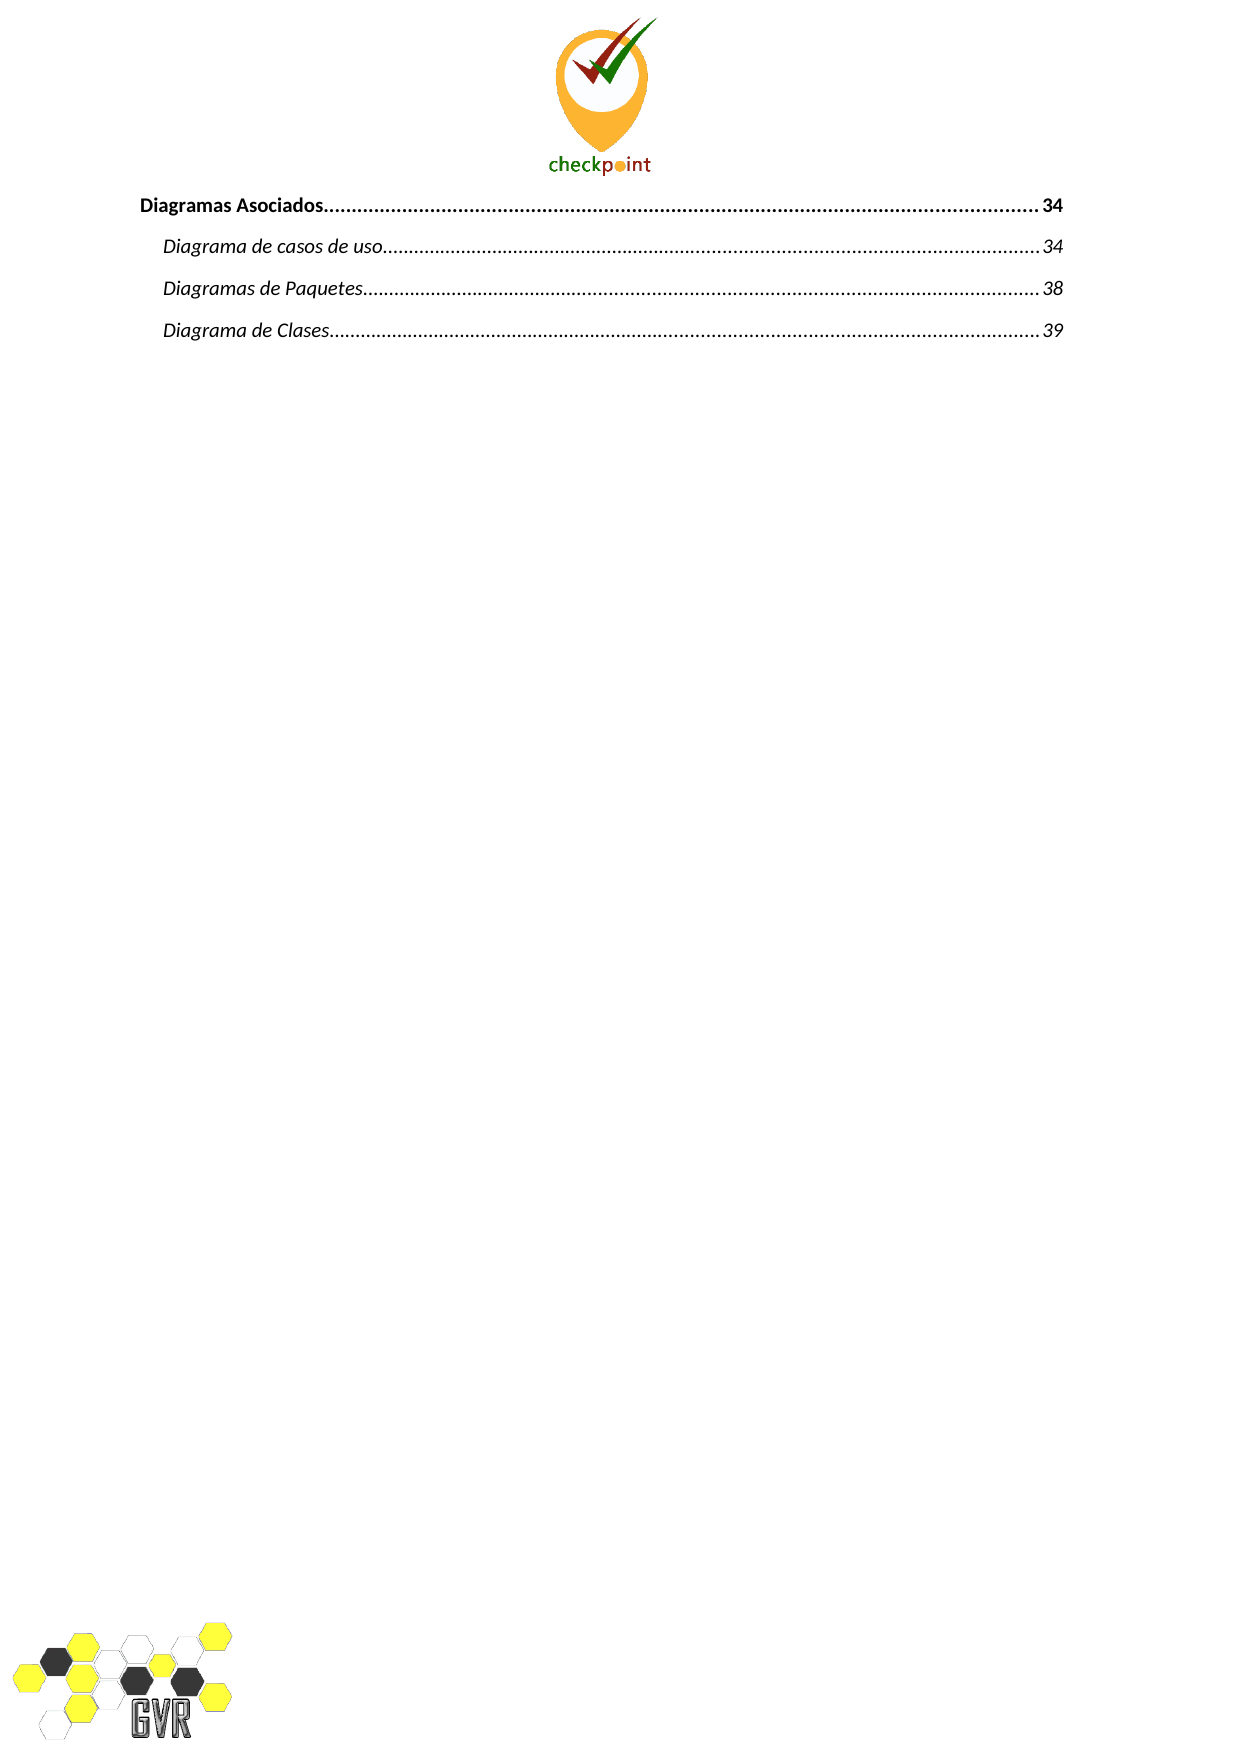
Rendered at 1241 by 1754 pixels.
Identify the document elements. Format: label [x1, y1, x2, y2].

picture [5, 1622, 239, 1741]
picture [539, 14, 665, 188]
